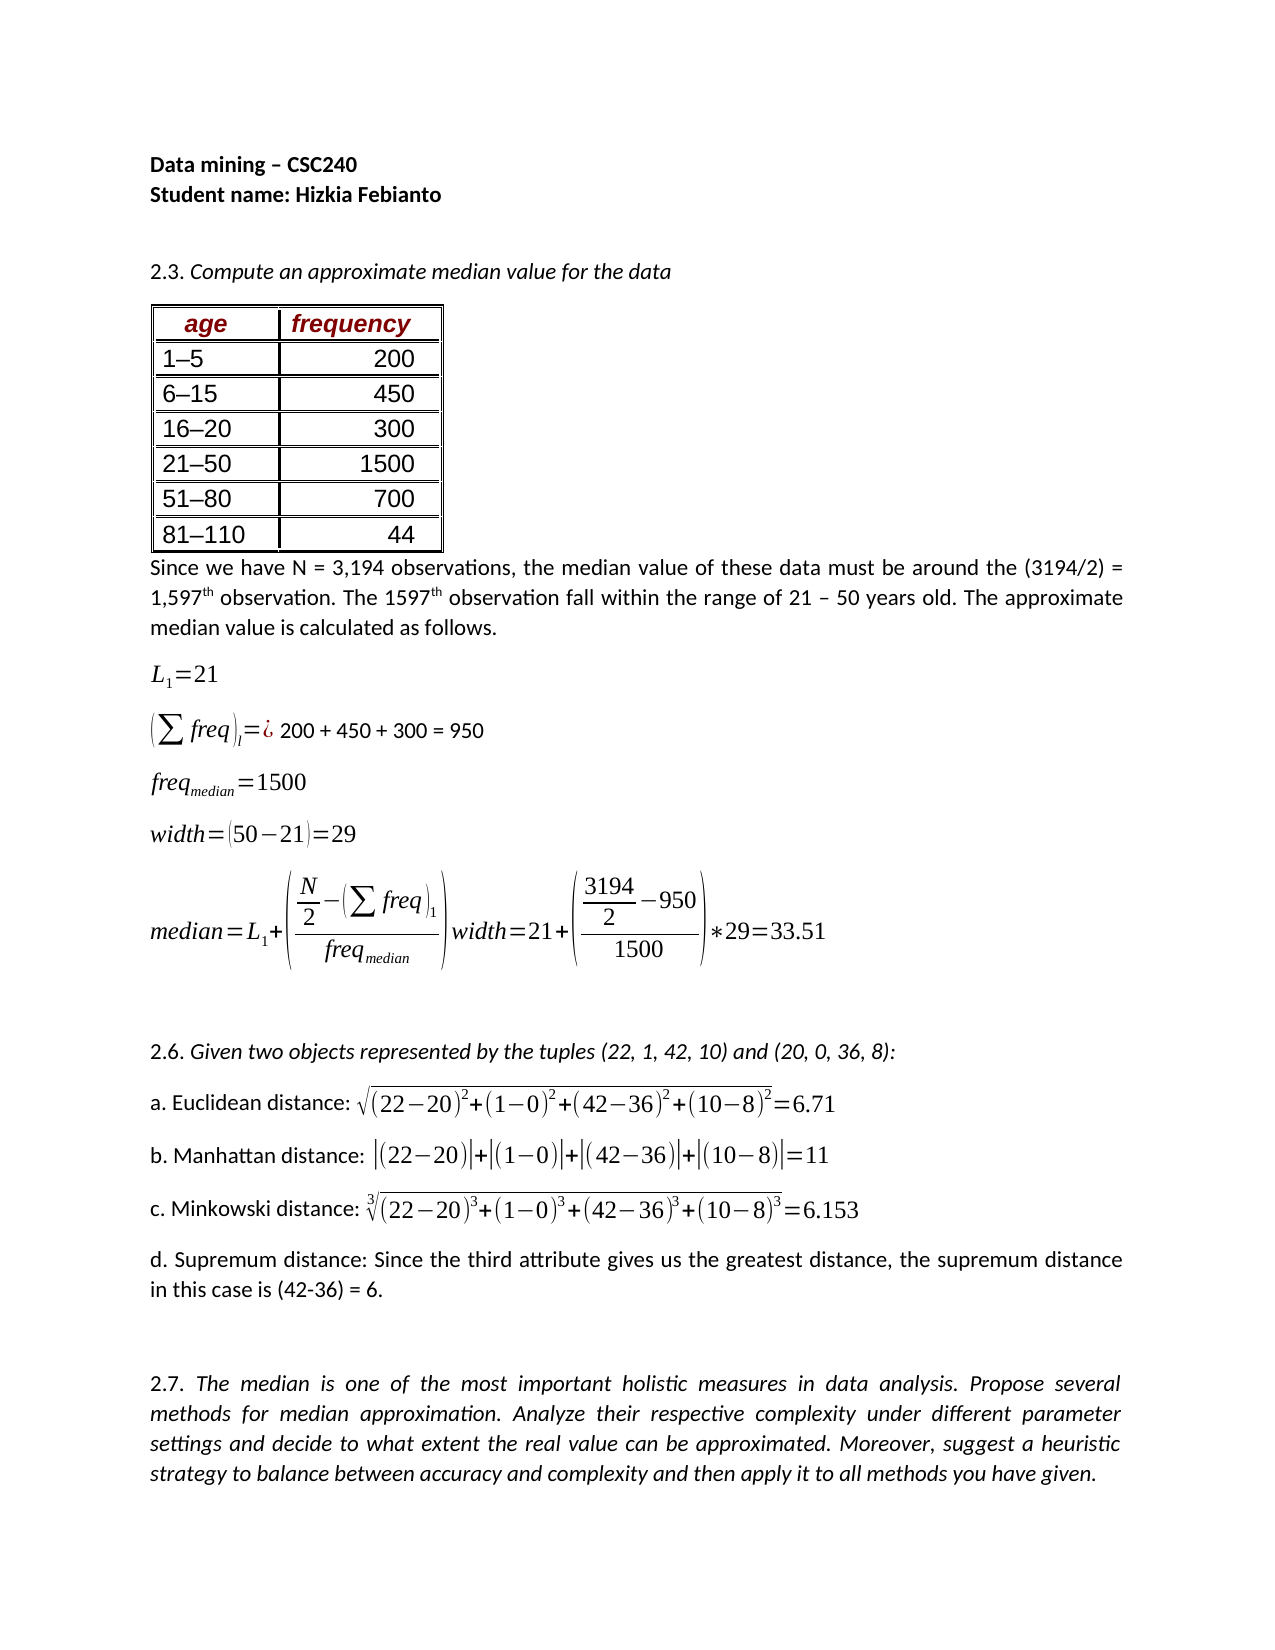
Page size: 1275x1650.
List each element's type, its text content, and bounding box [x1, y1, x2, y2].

text Data mining – CSC240 [150, 150, 1125, 178]
table_cell 21–50 [154, 445, 278, 480]
table_header frequency [279, 308, 441, 339]
text b. Manhattan distance: [150, 1138, 1125, 1172]
text Since we have N = 3,194 observations, the median value of these data must be around the (3194/2) = 1,597th observation. The 1597th observation fall within the range of 21 – 50 years old. The approximate median value is calculated as follows. [150, 553, 1125, 642]
table_cell 450 [281, 374, 441, 409]
text 2.7. The median is one of the most important holistic measures in data analysis. Propose several methods for median approximation. Analyze their respective complexity under different parameter settings and decide to what extent the real value can be approximated. Moreover, suggest a heuristic strategy to balance between accuracy and complexity and then apply it to all methods you have given. [150, 1369, 1125, 1487]
text c. Minkowski distance: [150, 1190, 1125, 1226]
text d. Supremum distance: Since the third attribute gives us the greatest distance, the supremum distance in this case is (42-36) = 6. [150, 1245, 1125, 1303]
table_cell 300 [281, 410, 441, 444]
text a. Euclidean distance: [150, 1084, 1125, 1119]
text 200 + 450 + 300 = 950 [150, 711, 1125, 749]
table_cell 700 [279, 480, 442, 515]
table_cell 1500 [281, 445, 441, 480]
table_cell 44 [279, 515, 442, 550]
table_cell 51–80 [152, 480, 279, 515]
text 2.6. Given two objects represented by the tuples (22, 1, 42, 10) and (20, 0, 36, 8): [150, 1037, 1125, 1065]
table_cell 1–5 [154, 339, 278, 374]
table_cell 81–110 [152, 515, 279, 550]
text Student name: Hizkia Febianto [150, 180, 1125, 208]
table_cell 16–20 [154, 410, 278, 444]
table_cell 6–15 [154, 374, 278, 409]
table_header age [154, 306, 279, 339]
table_cell 200 [281, 339, 441, 374]
text 2.3. Compute an approximate median value for the data [150, 257, 1125, 285]
